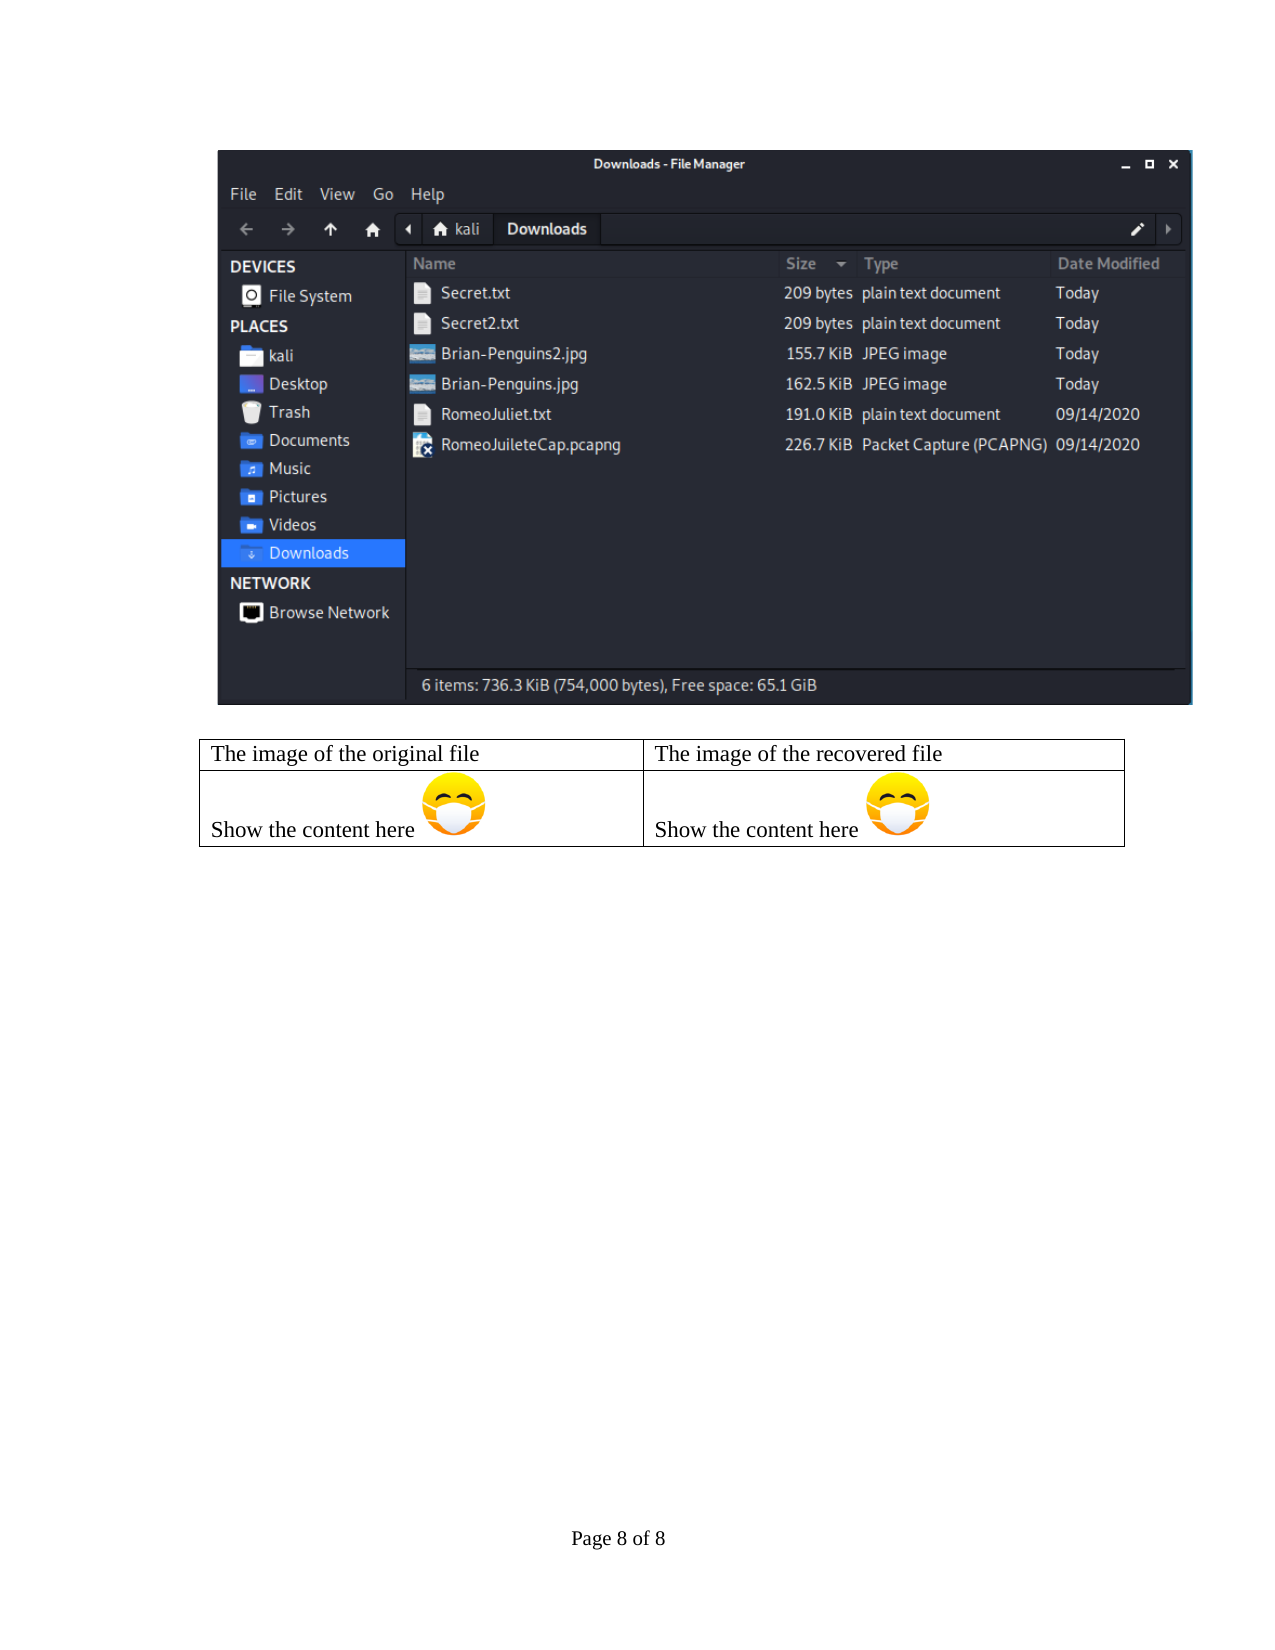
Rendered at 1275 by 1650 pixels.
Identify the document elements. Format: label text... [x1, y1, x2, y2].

picture [217, 150, 1193, 705]
table_header The image of the original file [200, 740, 643, 770]
table_cell Show the content here [644, 771, 1124, 846]
picture [420, 770, 487, 837]
picture [864, 770, 931, 837]
table_cell Show the content here [200, 771, 643, 846]
table_header The image of the recovered file [644, 740, 1124, 770]
